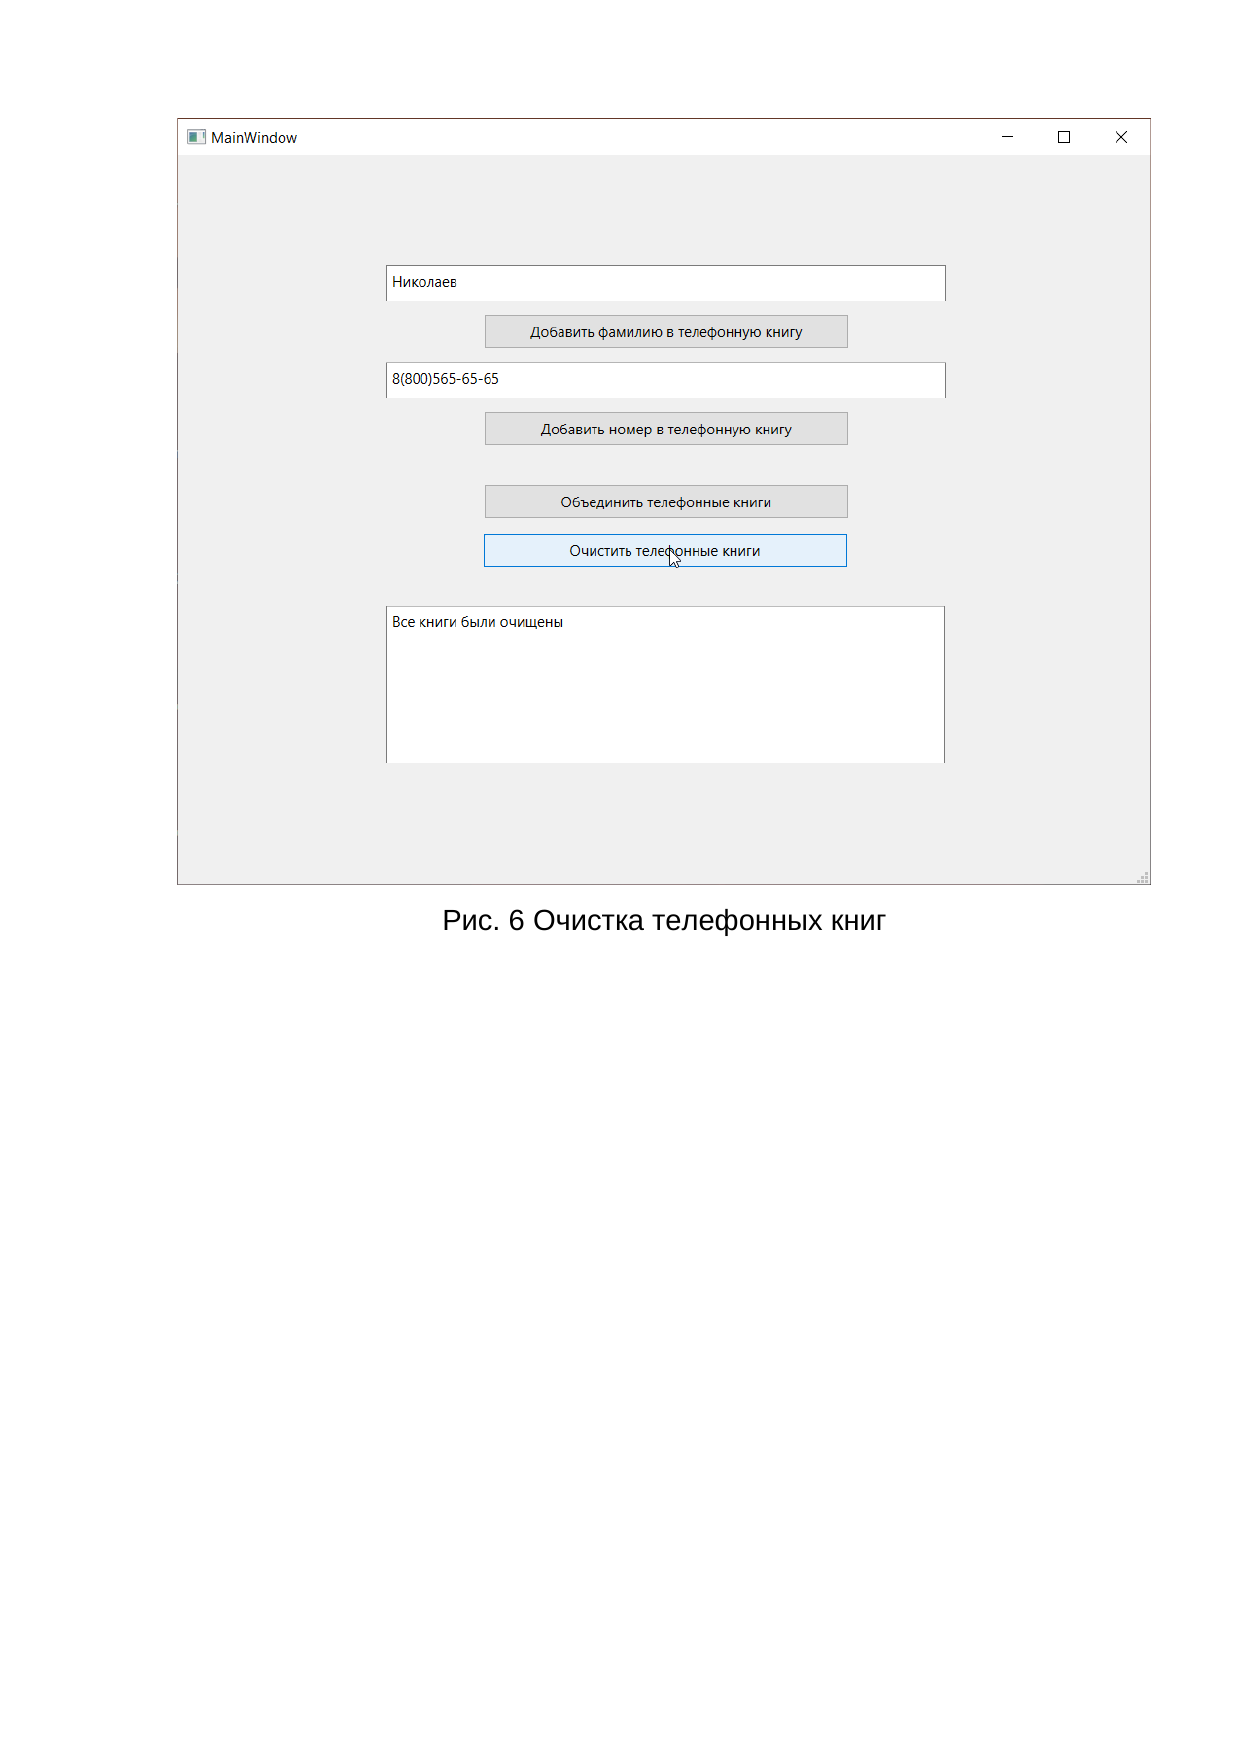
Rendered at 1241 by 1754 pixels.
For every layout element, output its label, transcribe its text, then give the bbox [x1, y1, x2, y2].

picture [177, 118, 1151, 885]
text Рис. 6 Очистка телефонных книг [177, 903, 1152, 937]
